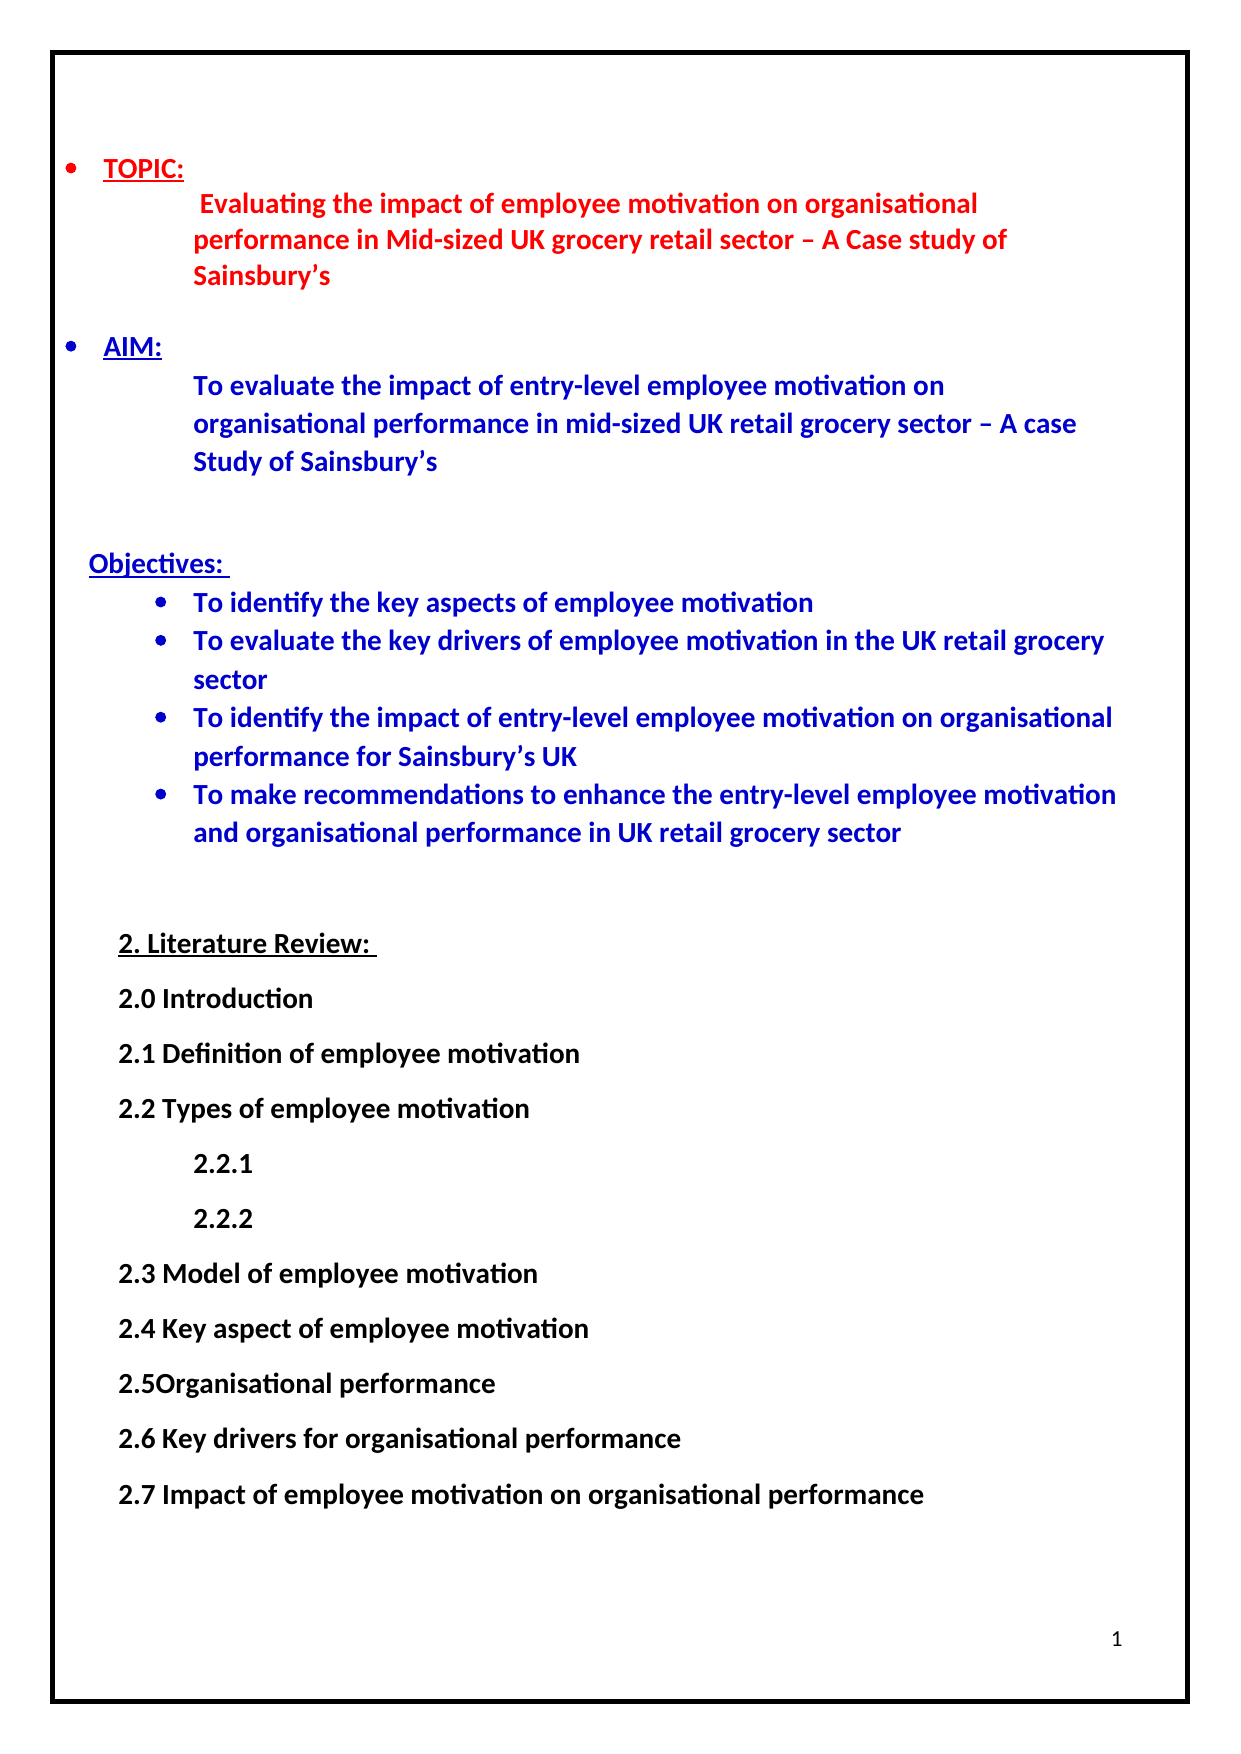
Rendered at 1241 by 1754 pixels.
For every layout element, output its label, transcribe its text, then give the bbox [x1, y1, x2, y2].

list Objectives: [88, 545, 1122, 581]
list To identify the impact of entry-level employee motivation on organisational performance for Sainsbury’s UK [156, 699, 1122, 773]
text 2.2 Types of employee motivation [118, 1090, 1122, 1126]
text 2. Literature Review: [88, 925, 1122, 960]
text 2.5Organisational performance [118, 1366, 1122, 1401]
text 2.3 Model of employee motivation [118, 1255, 1122, 1291]
list TOPIC: [66, 150, 1122, 186]
list To make recommendations to enhance the entry-level employee motivation and organisational performance in UK retail grocery sector [156, 776, 1122, 850]
text 2.6 Key drivers for organisational performance [118, 1421, 1122, 1456]
text 2.1 Definition of employee motivation [118, 1035, 1122, 1071]
text 2.0 Introduction [118, 980, 1122, 1015]
list To evaluate the impact of entry-level employee motivation on organisational performance in mid-sized UK retail grocery sector – A case Study of Sainsbury’s [193, 367, 1122, 479]
text 2.2.2 [118, 1200, 1122, 1236]
text 2.7 Impact of employee motivation on organisational performance [118, 1476, 1122, 1511]
list AIM: [66, 328, 1122, 364]
text Evaluating the impact of employee motivation on organisational performance in Mid-sized UK grocery retail sector – A Case study of Sainsbury’s [193, 186, 1122, 292]
text 2.2.1 [118, 1145, 1122, 1181]
list To identify the key aspects of employee motivation [156, 584, 1122, 619]
text 2.4 Key aspect of employee motivation [118, 1310, 1122, 1346]
list To evaluate the key drivers of employee motivation in the UK retail grocery sector [156, 622, 1122, 696]
